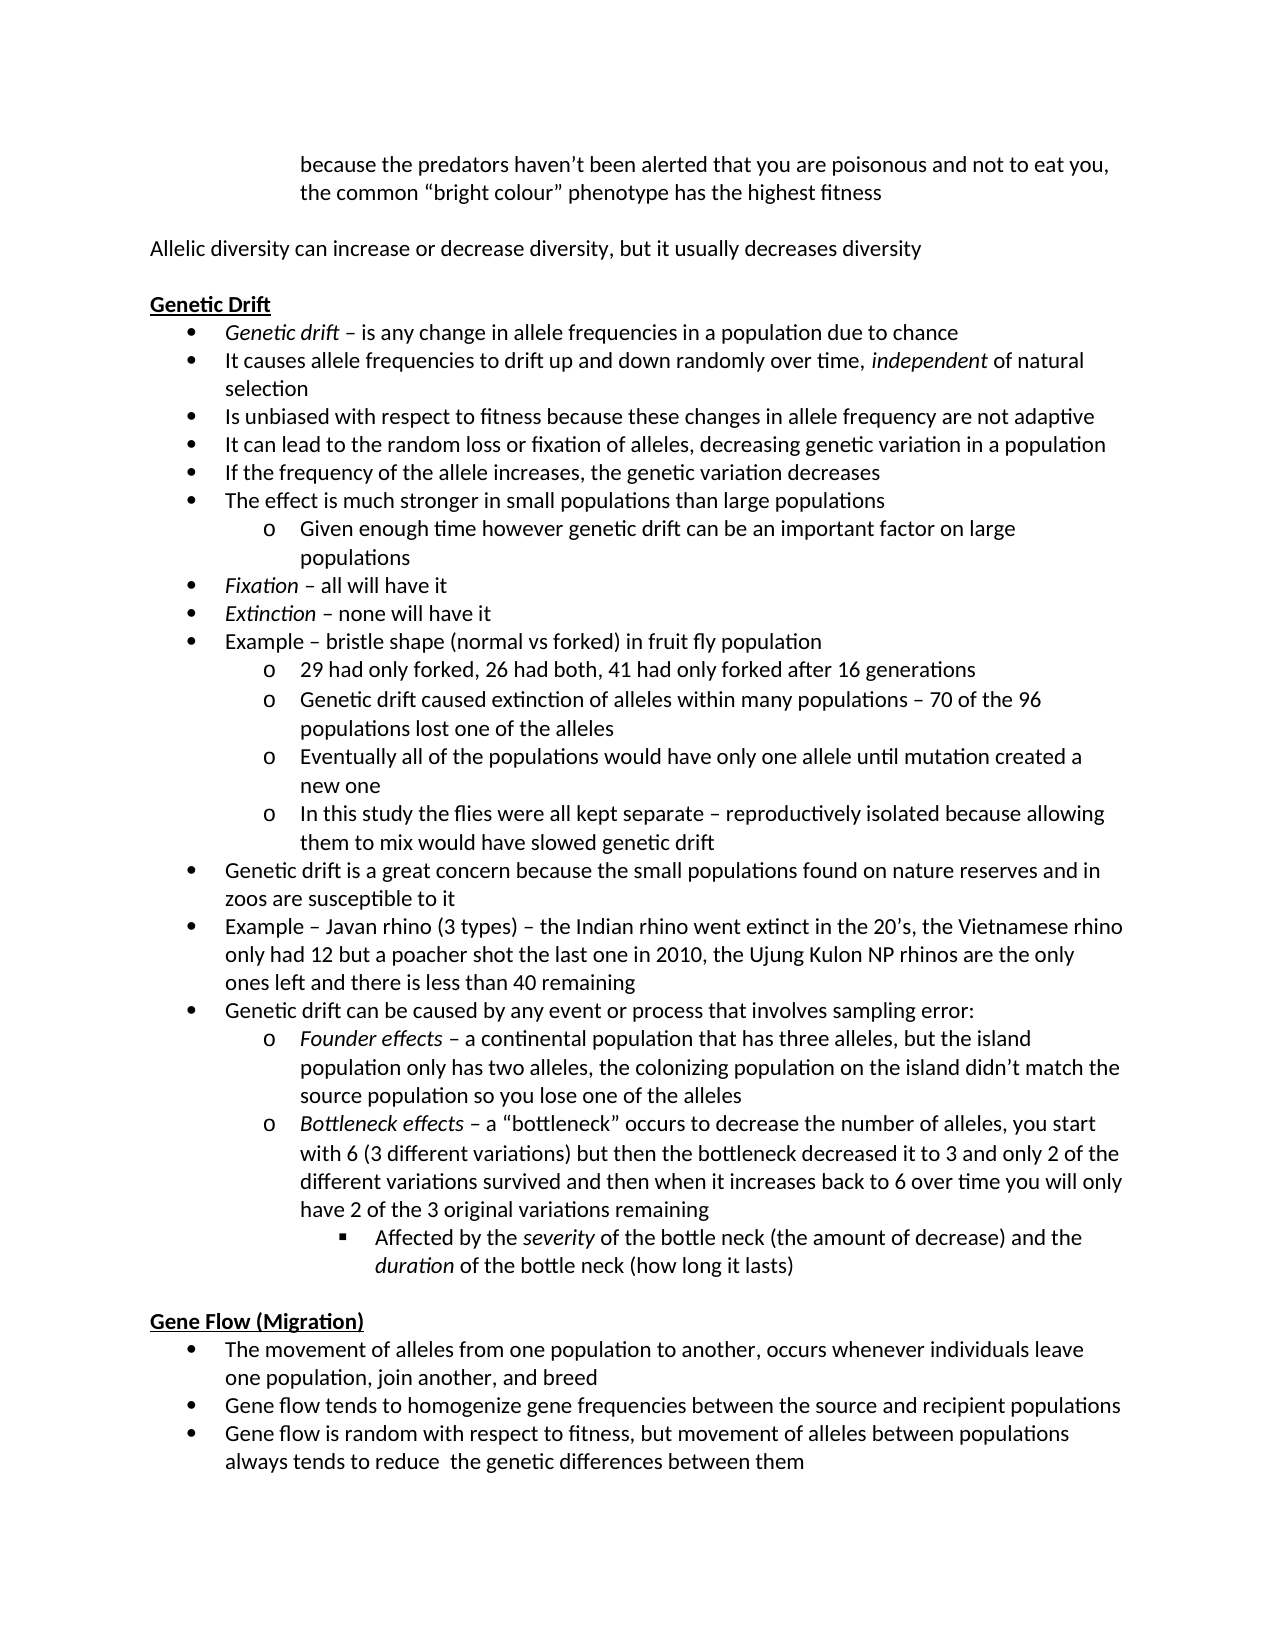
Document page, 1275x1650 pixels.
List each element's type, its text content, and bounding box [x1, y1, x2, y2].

list Affected by the severity of the bottle neck (the amount of decrease) and the duration of the bottle neck (how long it lasts) [337, 1223, 1125, 1279]
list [262, 150, 1125, 206]
list If the frequency of the allele increases, the genetic variation decreases [187, 458, 1125, 486]
list The effect is much stronger in small populations than large populations [187, 486, 1125, 514]
list Example – Javan rhino (3 types) – the Indian rhino went extinct in the 20’s, the Vietnamese rhino only had 12 but a poacher shot the last one in 2010, the Ujung Kulon NP rhinos are the only ones left and there is less than 40 remaining [187, 912, 1125, 996]
list Given enough time however genetic drift can be an important factor on large populations [262, 514, 1125, 571]
list Genetic drift caused extinction of alleles within many populations – 70 of the 96 populations lost one of the alleles [262, 685, 1125, 742]
list Is unbiased with respect to fitness because these changes in allele frequency are not adaptive [187, 402, 1125, 430]
list Eventually all of the populations would have only one allele until mutation created a new one [262, 742, 1125, 799]
list In this study the flies were all kept separate – reproductively isolated because allowing them to mix would have slowed genetic drift [262, 799, 1125, 856]
list It causes allele frequencies to drift up and down randomly over time, independent of natural selection [187, 346, 1125, 402]
list Bottleneck effects – a “bottleneck” occurs to decrease the number of alleles, you start with 6 (3 different variations) but then the bottleneck decreased it to 3 and only 2 of the different variations survived and then when it increases back to 6 over time you will only have 2 of the 3 original variations remaining [262, 1109, 1125, 1223]
list Gene flow tends to homogenize gene frequencies between the source and recipient populations [187, 1391, 1125, 1419]
list Genetic drift – is any change in allele frequencies in a population due to chance [187, 318, 1125, 346]
list Gene flow is random with respect to fitness, but movement of alleles between populations always tends to reduce the genetic differences between them [187, 1419, 1125, 1475]
list Founder effects – a continental population that has three alleles, but the island population only has two alleles, the colonizing population on the island didn’t match the source population so you lose one of the alleles [262, 1024, 1125, 1109]
text Allelic diversity can increase or decrease diversity, but it usually decreases diversity [150, 234, 1125, 262]
list Genetic drift is a great concern because the small populations found on nature reserves and in zoos are susceptible to it [187, 856, 1125, 912]
list 29 had only forked, 26 had both, 41 had only forked after 16 generations [262, 656, 1125, 685]
list Example – bristle shape (normal vs forked) in fruit fly population [187, 627, 1125, 656]
list Fixation – all will have it [187, 571, 1125, 599]
list Extinction – none will have it [187, 599, 1125, 627]
list It can lead to the random loss or fixation of alleles, decreasing genetic variation in a population [187, 430, 1125, 458]
text Gene Flow (Migration) [150, 1307, 1125, 1335]
list The movement of alleles from one population to another, occurs whenever individuals leave one population, join another, and breed [187, 1335, 1125, 1391]
list Genetic drift can be caused by any event or process that involves sampling error: [187, 996, 1125, 1024]
text Genetic Drift [150, 290, 1125, 318]
